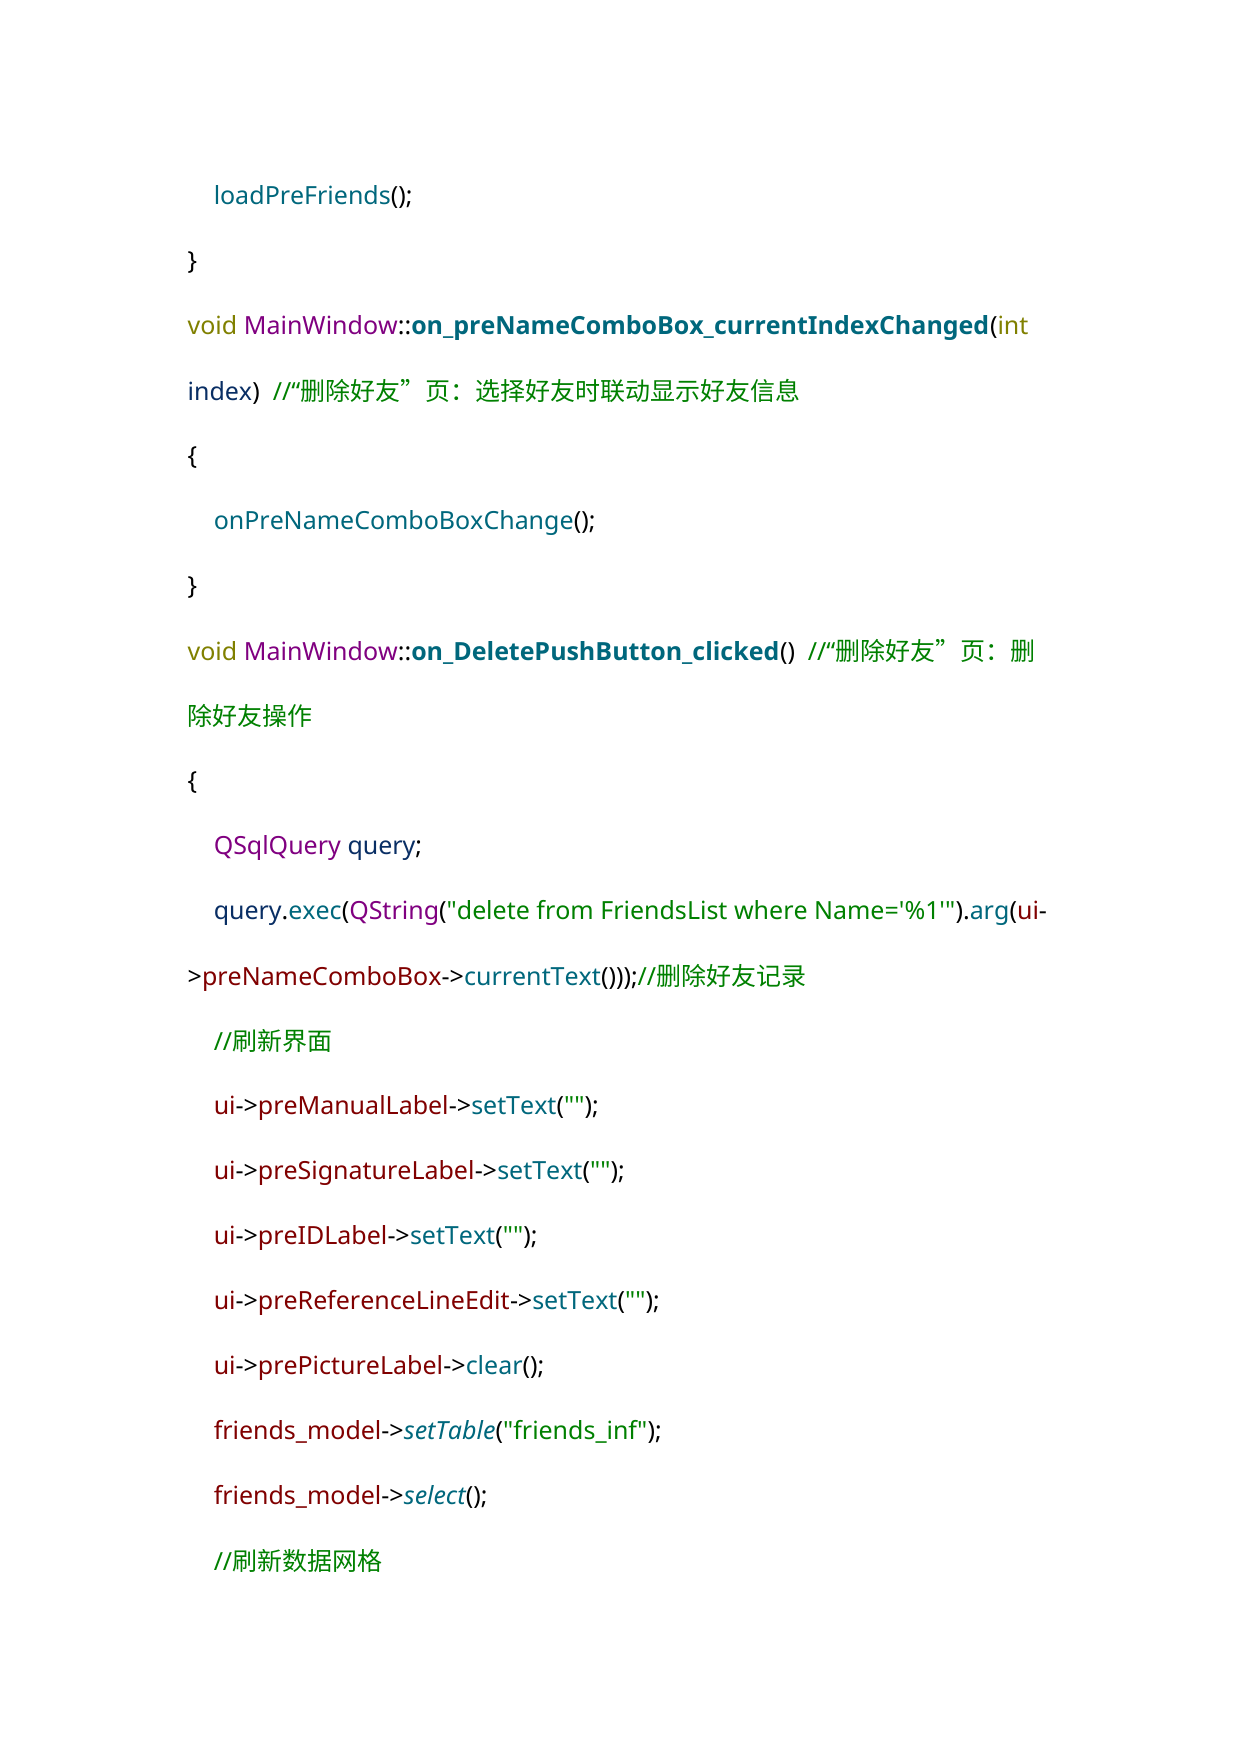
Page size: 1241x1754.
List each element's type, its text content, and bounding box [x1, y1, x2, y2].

text onPreNameComboBoxChange(); [187, 487, 1053, 552]
text friends_model->select(); [187, 1462, 1053, 1527]
text friends_model->setTable("friends_inf"); [187, 1397, 1053, 1462]
text QSqlQuery query; [187, 812, 1053, 877]
text ui->preReferenceLineEdit->setText(""); [187, 1267, 1053, 1332]
text } [187, 552, 1053, 617]
text //刷新界面 [187, 1007, 1053, 1072]
text void MainWindow::on_preNameComboBox_currentIndexChanged(int index) //“删除好友”页：选择好友时联动显示好友信息 [187, 292, 1053, 422]
text void MainWindow::on_DeletePushButton_clicked() //“删除好友”页：删除好友操作 [187, 617, 1053, 747]
text { [187, 422, 1053, 487]
text { [187, 747, 1053, 812]
text } [187, 227, 1053, 292]
text ui->prePictureLabel->clear(); [187, 1332, 1053, 1397]
text loadPreFriends(); [187, 162, 1053, 227]
text //刷新数据网格 [187, 1527, 1053, 1592]
text ui->preManualLabel->setText(""); [187, 1072, 1053, 1137]
text query.exec(QString("delete from FriendsList where Name='%1'").arg(ui->preNameComboBox->currentText()));//删除好友记录 [187, 877, 1053, 1007]
text ui->preSignatureLabel->setText(""); [187, 1137, 1053, 1202]
text ui->preIDLabel->setText(""); [187, 1202, 1053, 1267]
